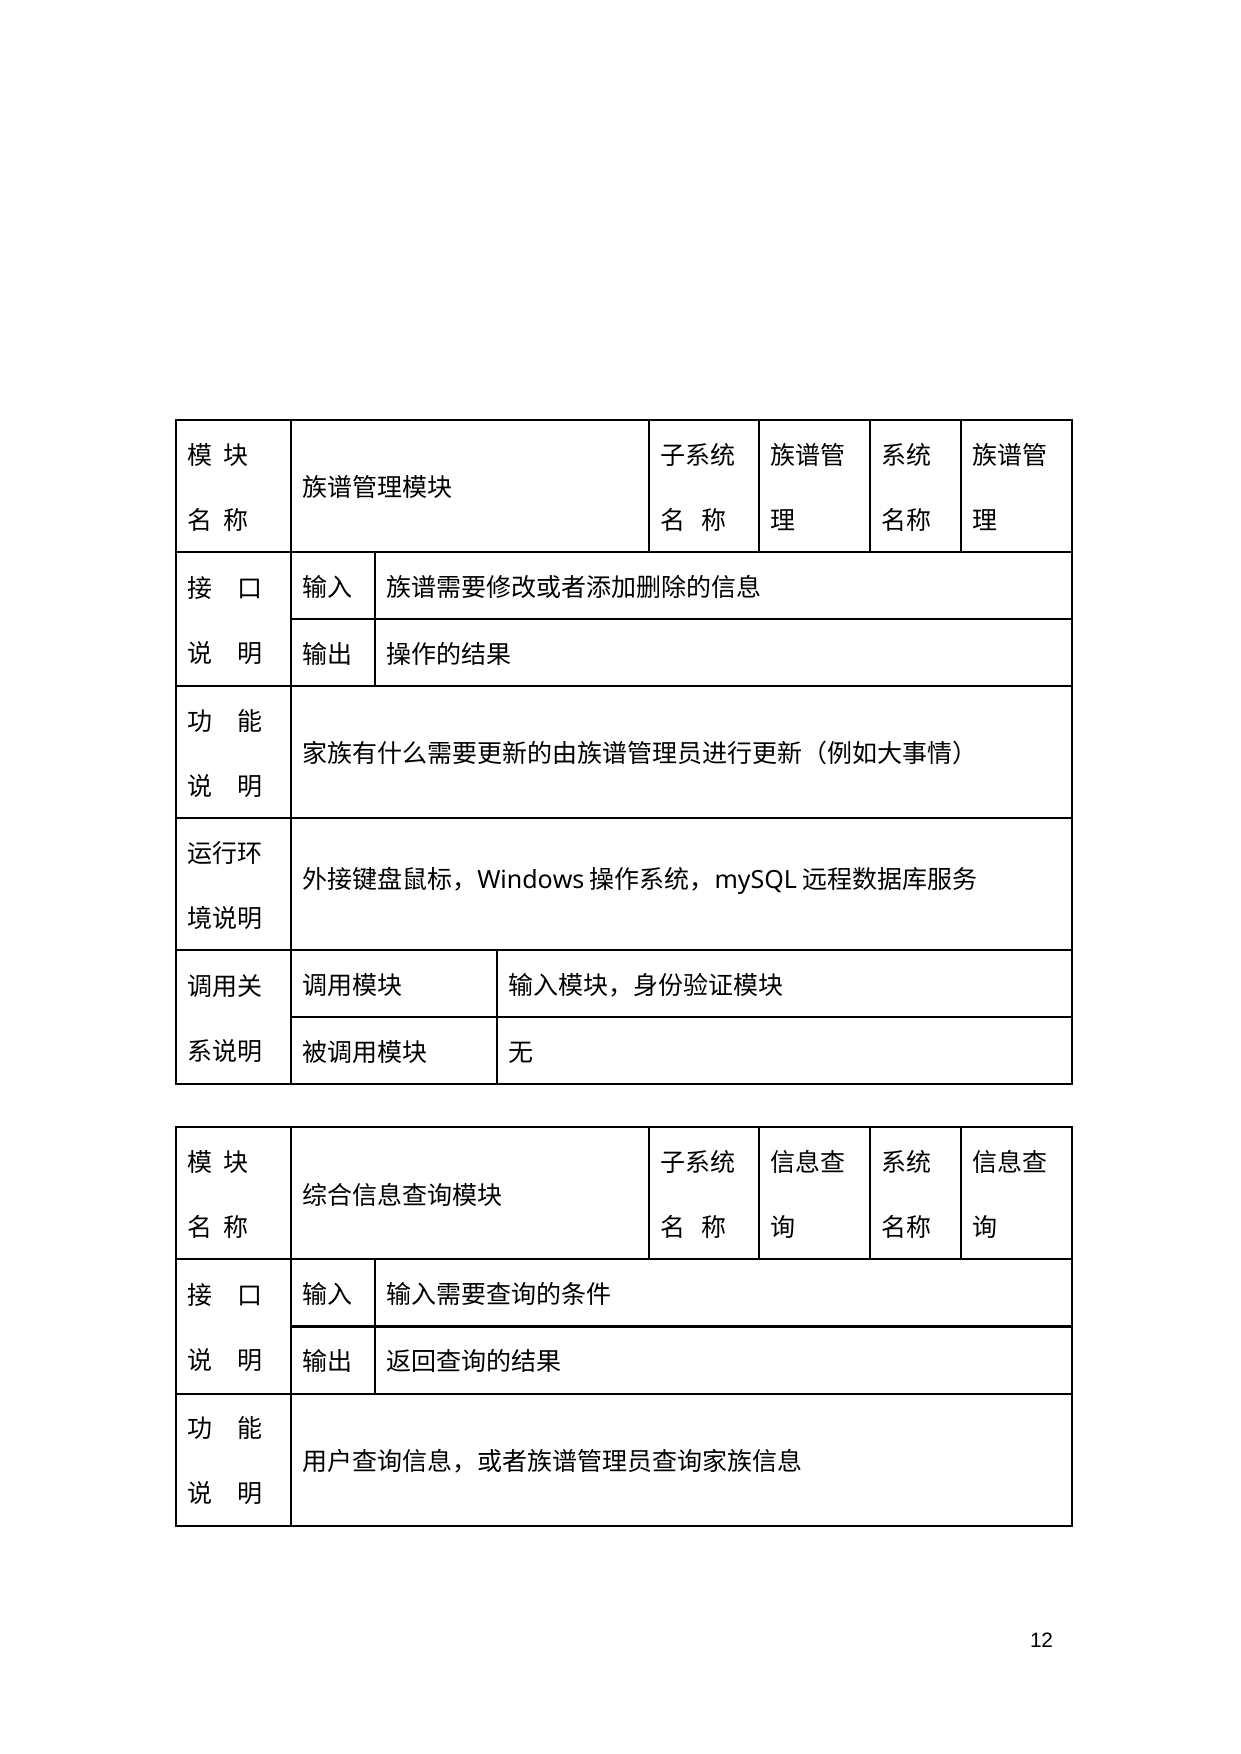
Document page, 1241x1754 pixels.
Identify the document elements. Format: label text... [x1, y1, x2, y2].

table_cell 输出 [292, 620, 374, 685]
table_cell 用户查询信息，或者族谱管理员查询家族信息 [292, 1395, 1071, 1524]
table_cell 接 口 说 明 [177, 553, 290, 685]
table_header 模 块 名 称 [177, 1128, 290, 1258]
table_cell 外接键盘鼠标，Windows操作系统，mySQL远程数据库服务 [292, 819, 1071, 949]
table_cell 返回查询的结果 [376, 1328, 1071, 1392]
table_cell 调用模块 [292, 951, 496, 1016]
table_header 模 块 名 称 [177, 421, 290, 551]
table_header 系统 名称 [871, 1128, 960, 1258]
table_header 族谱管理 [962, 421, 1071, 551]
table_cell 家族有什么需要更新的由族谱管理员进行更新（例如大事情） [292, 687, 1071, 817]
table_cell 接 口 说 明 [177, 1260, 290, 1392]
table_cell 无 [498, 1018, 1071, 1083]
table_header 信息查询 [760, 1128, 869, 1258]
table_header 子系统名 称 [650, 421, 758, 551]
table_cell 族谱需要修改或者添加删除的信息 [376, 553, 1071, 618]
table_cell 输入 [292, 553, 374, 618]
table_cell 运行环 境说明 [177, 819, 290, 949]
table_cell 输入 [292, 1260, 374, 1325]
table_header 综合信息查询模块 [292, 1128, 648, 1258]
table_cell 操作的结果 [376, 620, 1071, 685]
table_cell 输出 [292, 1328, 374, 1392]
table_cell 输入模块，身份验证模块 [498, 951, 1071, 1016]
table_cell 功 能 说 明 [177, 687, 290, 817]
table_cell 输入需要查询的条件 [376, 1260, 1071, 1325]
table_cell 调用关 系说明 [177, 951, 290, 1083]
table_header 子系统名 称 [650, 1128, 758, 1258]
table_header 系统 名称 [871, 421, 960, 551]
table_header 族谱管理模块 [292, 421, 648, 551]
table_header 信息查询 [962, 1128, 1071, 1258]
table_cell 功 能 说 明 [177, 1395, 290, 1524]
table_header 族谱管理 [760, 421, 869, 551]
table_cell 被调用模块 [292, 1018, 496, 1083]
